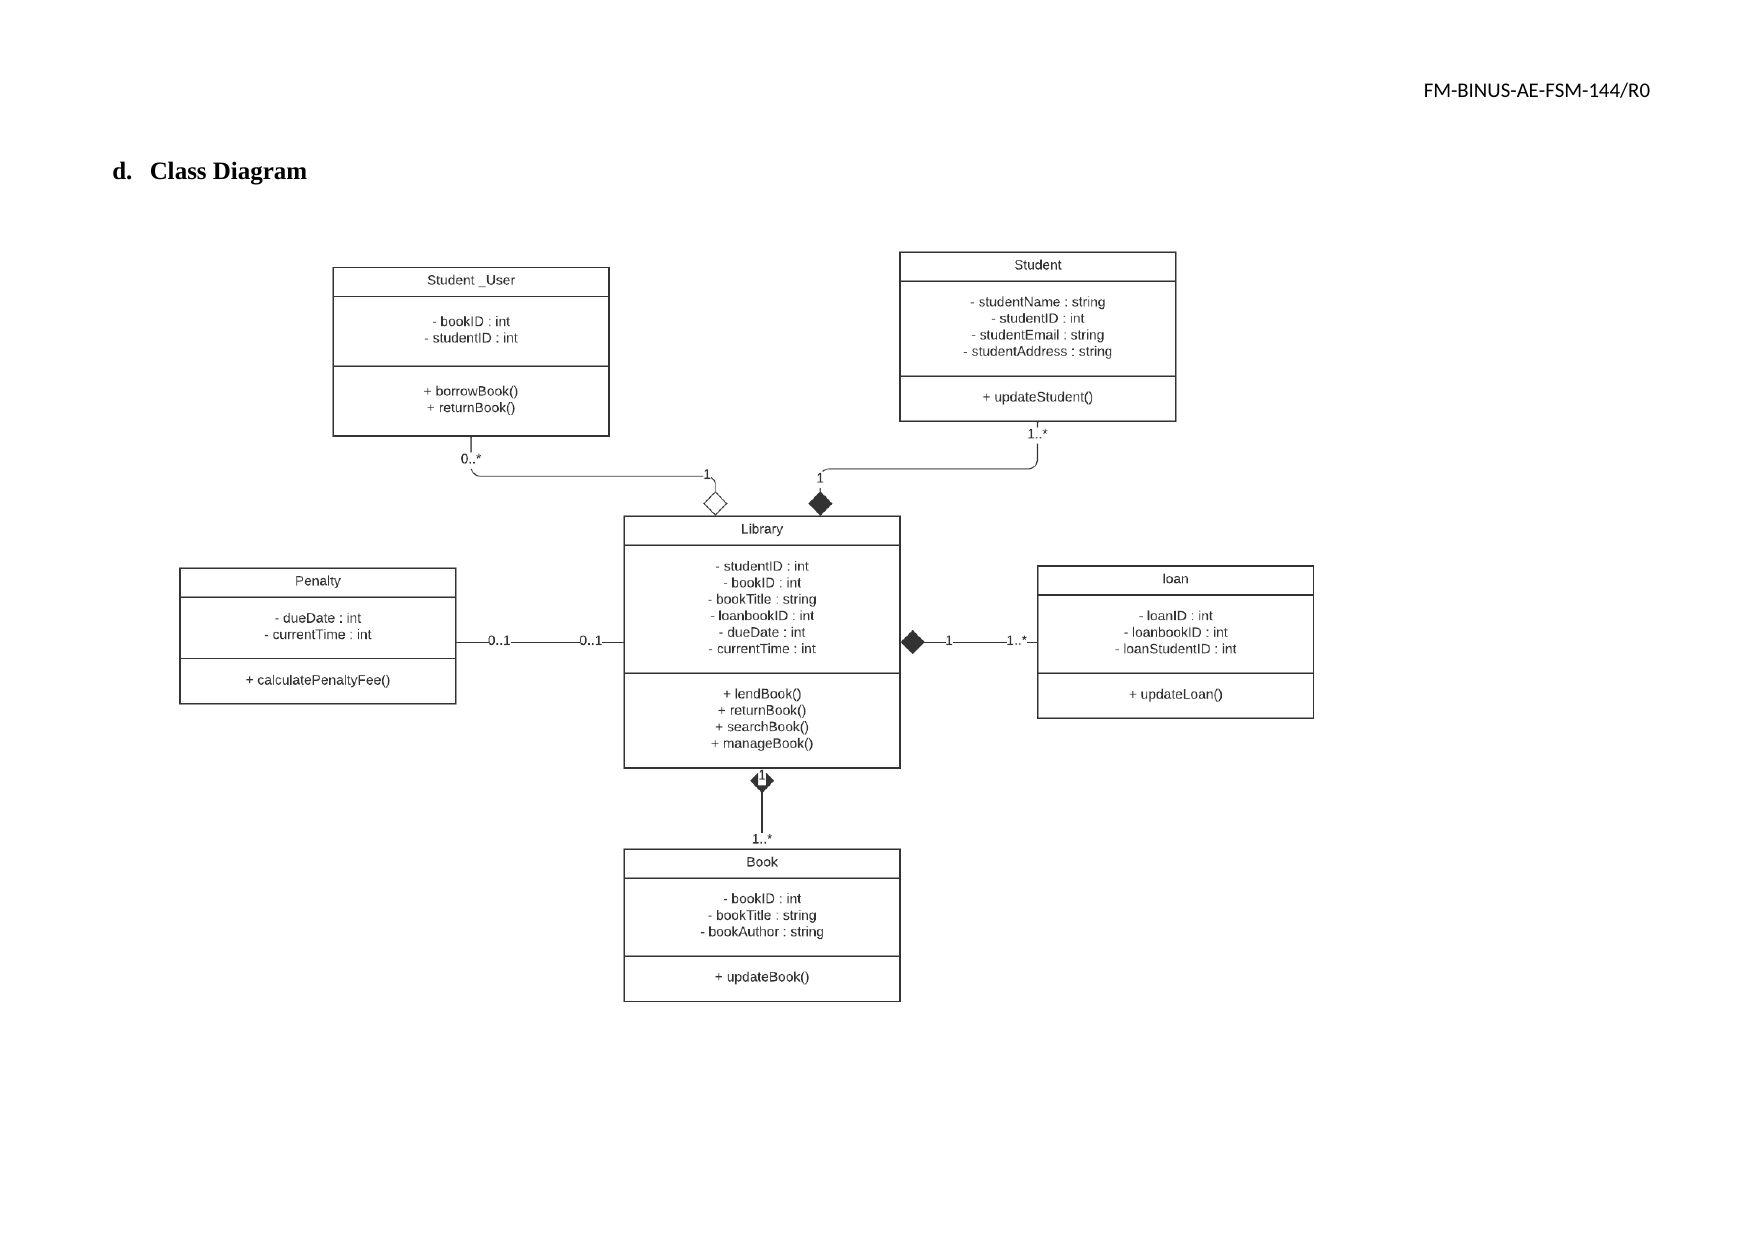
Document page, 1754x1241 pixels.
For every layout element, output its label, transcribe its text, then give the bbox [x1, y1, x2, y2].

list Class Diagram [112, 156, 1583, 184]
picture [149, 198, 1497, 1042]
